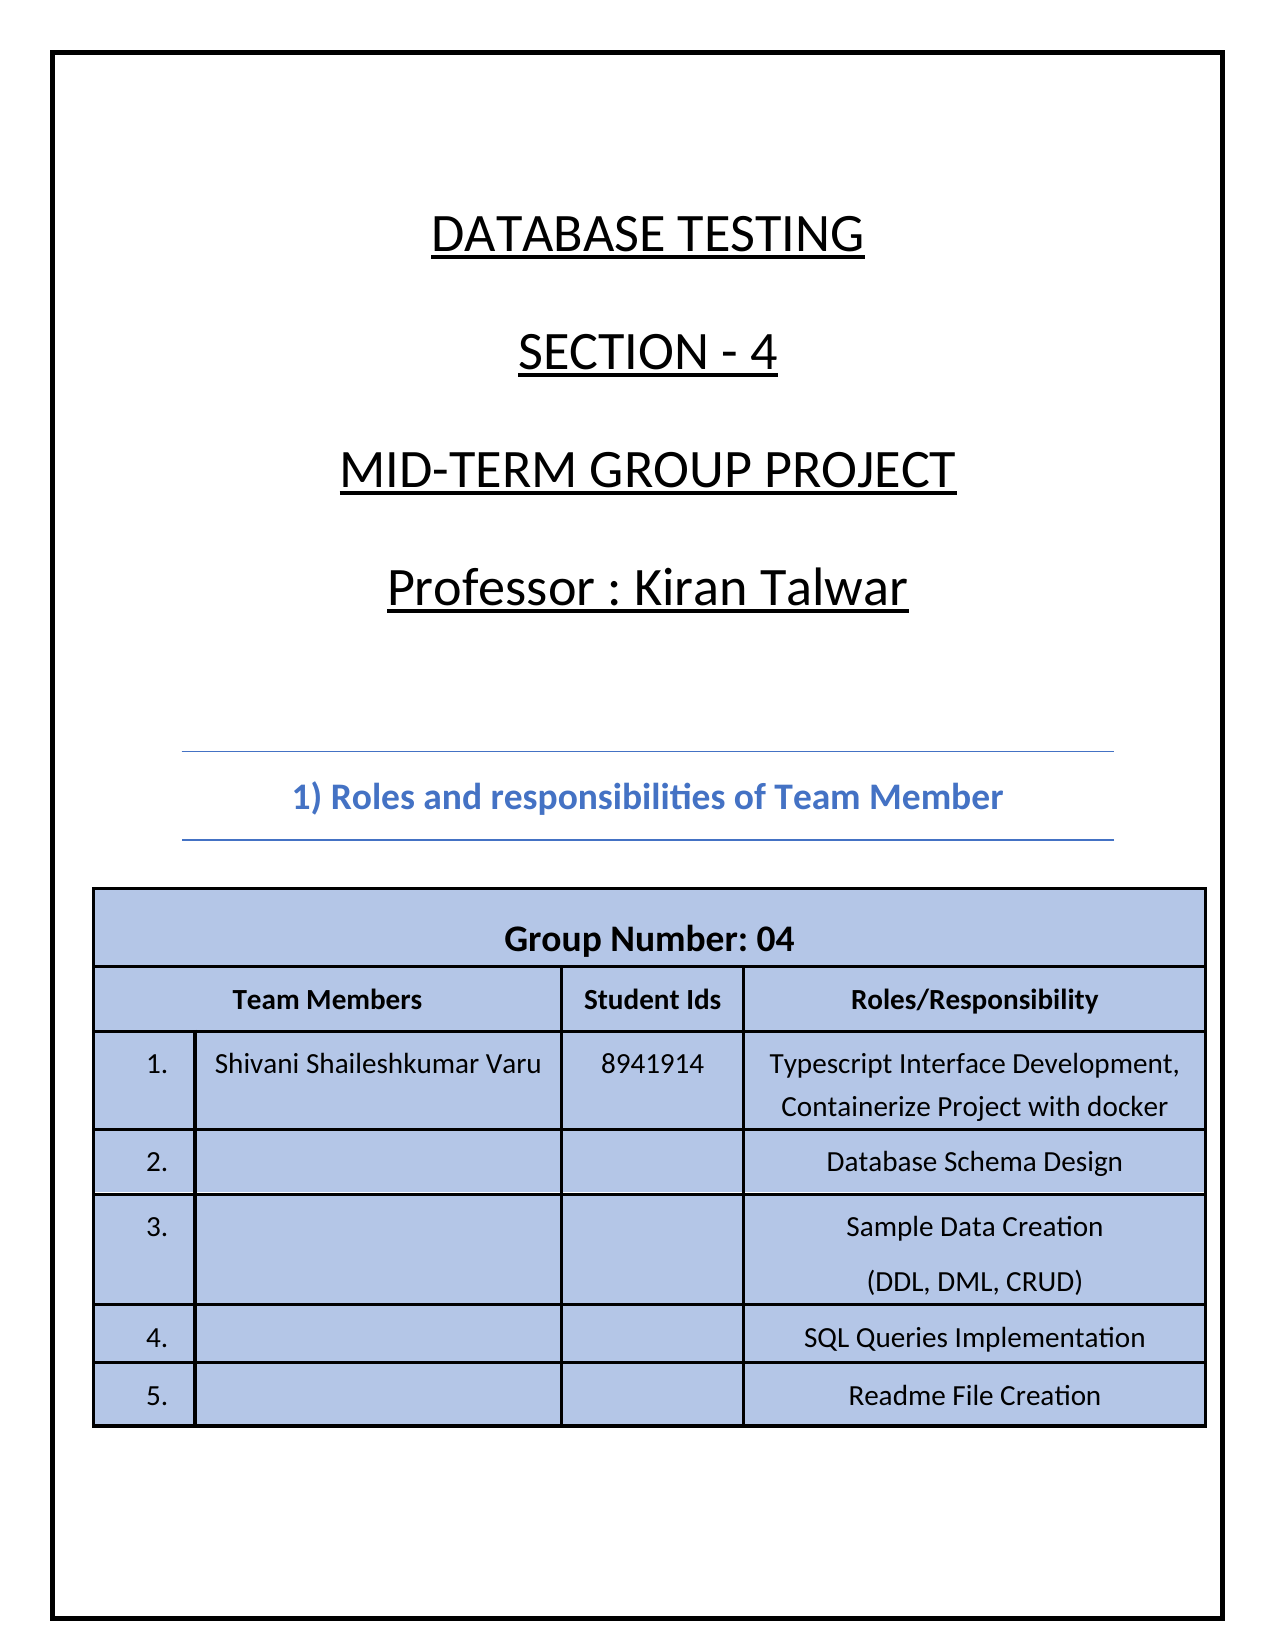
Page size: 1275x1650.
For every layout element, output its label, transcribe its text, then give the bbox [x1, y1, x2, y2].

table_cell [563, 1306, 742, 1361]
table_cell [95, 1033, 193, 1128]
table_cell [563, 1196, 742, 1303]
table_cell 8941914 [563, 1033, 742, 1128]
table_cell [197, 1196, 560, 1303]
table_cell [95, 1196, 193, 1303]
text SECTION - 4 [92, 317, 1204, 383]
text 1) Roles and responsibilities of Team Member [182, 752, 1114, 839]
table_cell Shivani Shaileshkumar Varu [197, 1033, 560, 1128]
table_cell Readme File Creation [745, 1364, 1204, 1424]
table_cell [563, 1131, 742, 1192]
table_cell [95, 1131, 193, 1192]
table_cell Student Ids [563, 968, 742, 1030]
text DATABASE TESTING [92, 199, 1204, 265]
table_cell [563, 1364, 742, 1424]
text Professor : Kiran Talwar [92, 553, 1204, 619]
table_cell [197, 1364, 560, 1424]
table_cell Typescript Interface Development, Containerize Project with docker [745, 1033, 1204, 1128]
table_cell Sample Data Creation (DDL, DML, CRUD) [745, 1196, 1204, 1303]
table_cell Roles/Responsibility [745, 968, 1204, 1030]
table_cell [95, 1306, 193, 1361]
text MID-TERM GROUP PROJECT [92, 435, 1204, 501]
table_cell Database Schema Design [745, 1131, 1204, 1192]
table_cell [197, 1306, 560, 1361]
table_cell SQL Queries Implementation [745, 1306, 1204, 1361]
table_cell [197, 1131, 560, 1192]
table_cell Team Members [95, 968, 560, 1030]
table_header Group Number: 04 [95, 890, 1204, 965]
table_cell [95, 1364, 193, 1424]
